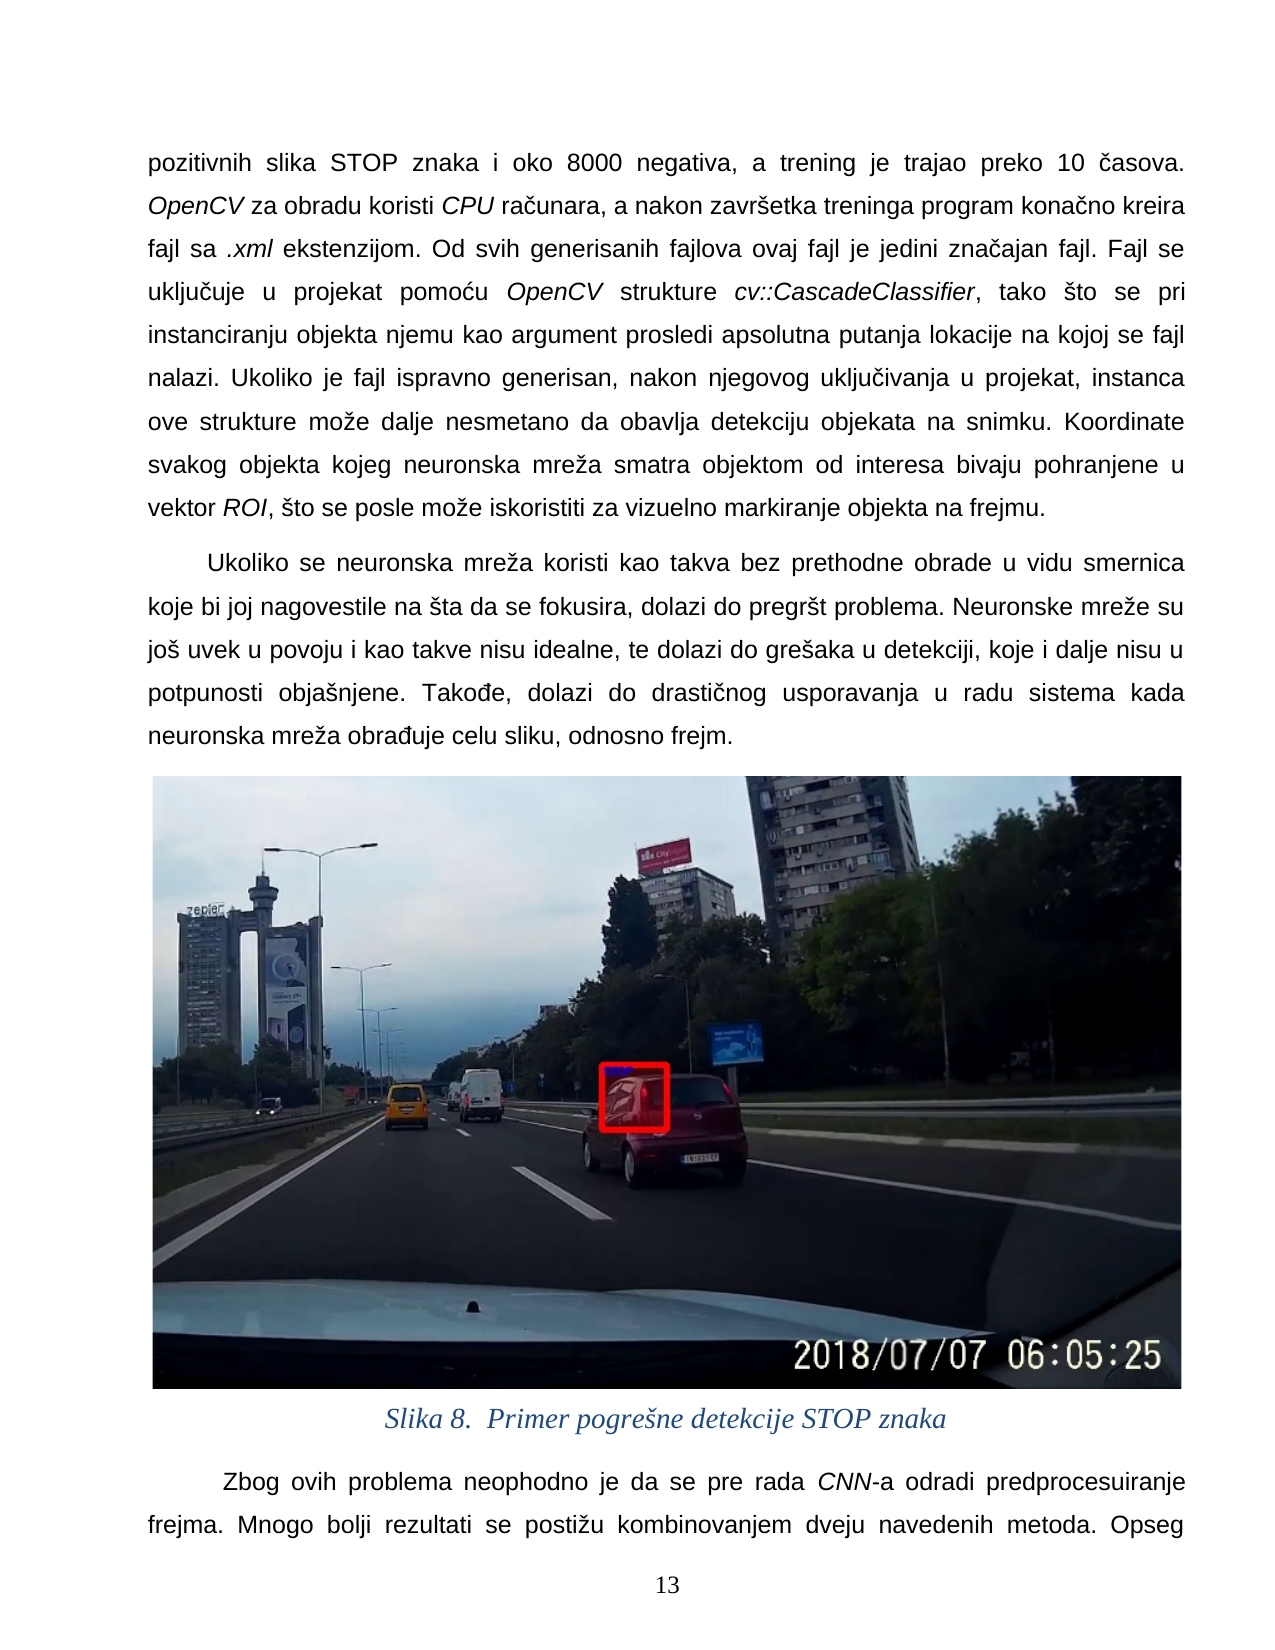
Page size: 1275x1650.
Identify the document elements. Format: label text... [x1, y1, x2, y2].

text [148, 148, 1186, 521]
text Slika 8. Primer pogrešne detekcije STOP znaka [148, 1401, 1186, 1434]
picture [152, 776, 1182, 1389]
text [148, 1467, 1186, 1539]
text Ukoliko se neuronska mreža koristi kao takva bez prethodne obrade u vidu smernica koje bi joj nagovestile na šta da se fokusira, dolazi do pregršt problema. Neuronske mreže su još uvek u povoju i kao takve nisu idealne, te dolazi do grešaka u detekciji, koje i dalje nisu u potpunosti objašnjene. Takođe, dolazi do drastičnog usporavanja u radu sistema kada neuronska mreža obrađuje celu sliku, odnosno frejm. [148, 548, 1186, 749]
